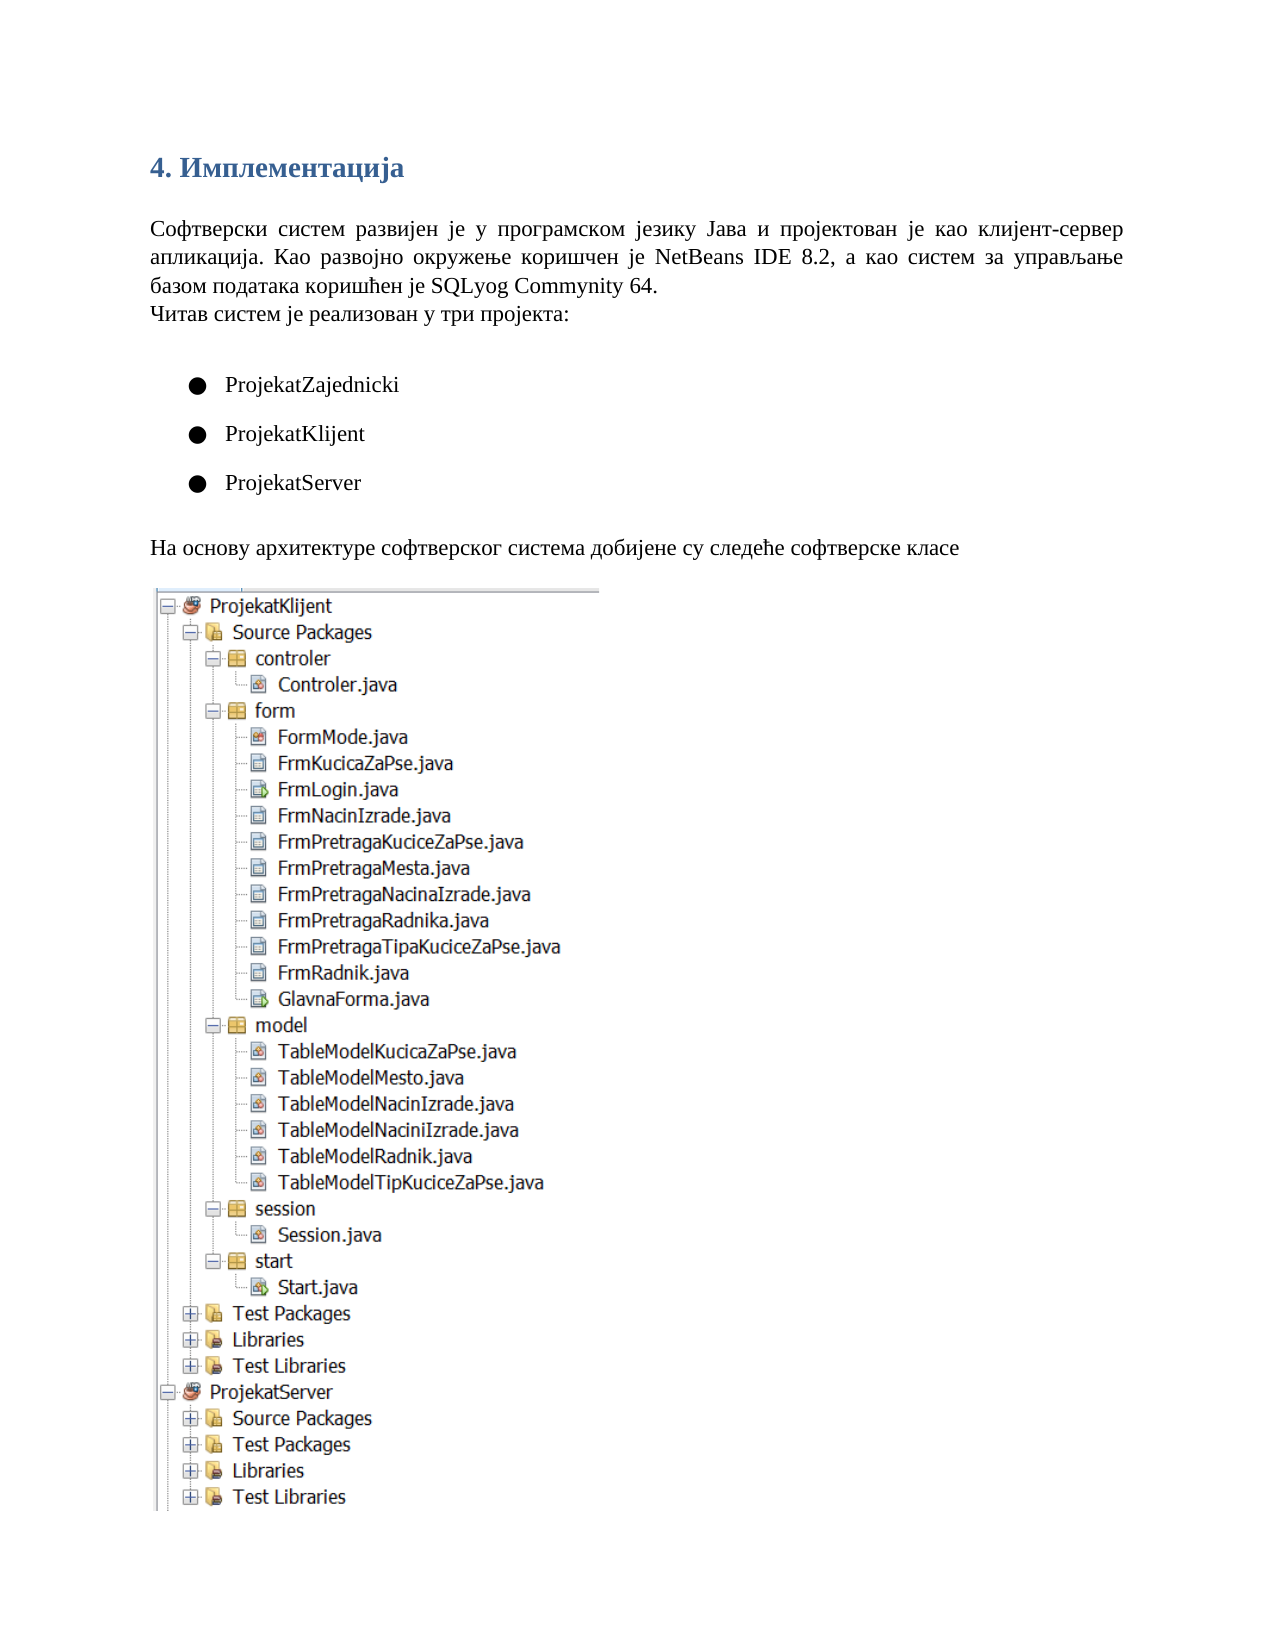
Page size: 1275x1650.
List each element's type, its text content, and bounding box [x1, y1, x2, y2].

subtitle Имплементација [150, 150, 1177, 183]
text Софтверски систем развијен је у програмском језику Јава и пројектован је као клијент-сервер апликација. Као развојно окружење коришчен је NetBeans IDE 8.2, а као систем за управљање базом података коришћен је SQLyog Commynity 64. [150, 215, 1126, 298]
text Читав систем је реализован у три пројекта: [150, 300, 1177, 327]
list ProjekatKlijent [187, 407, 1177, 454]
text На основу архитектуре софтверског система добијене су следеће софтверске класе [150, 534, 1177, 560]
list ProjekatZajednicki [187, 358, 1177, 405]
picture [153, 588, 600, 1511]
list ProjekatServer [187, 456, 1177, 503]
